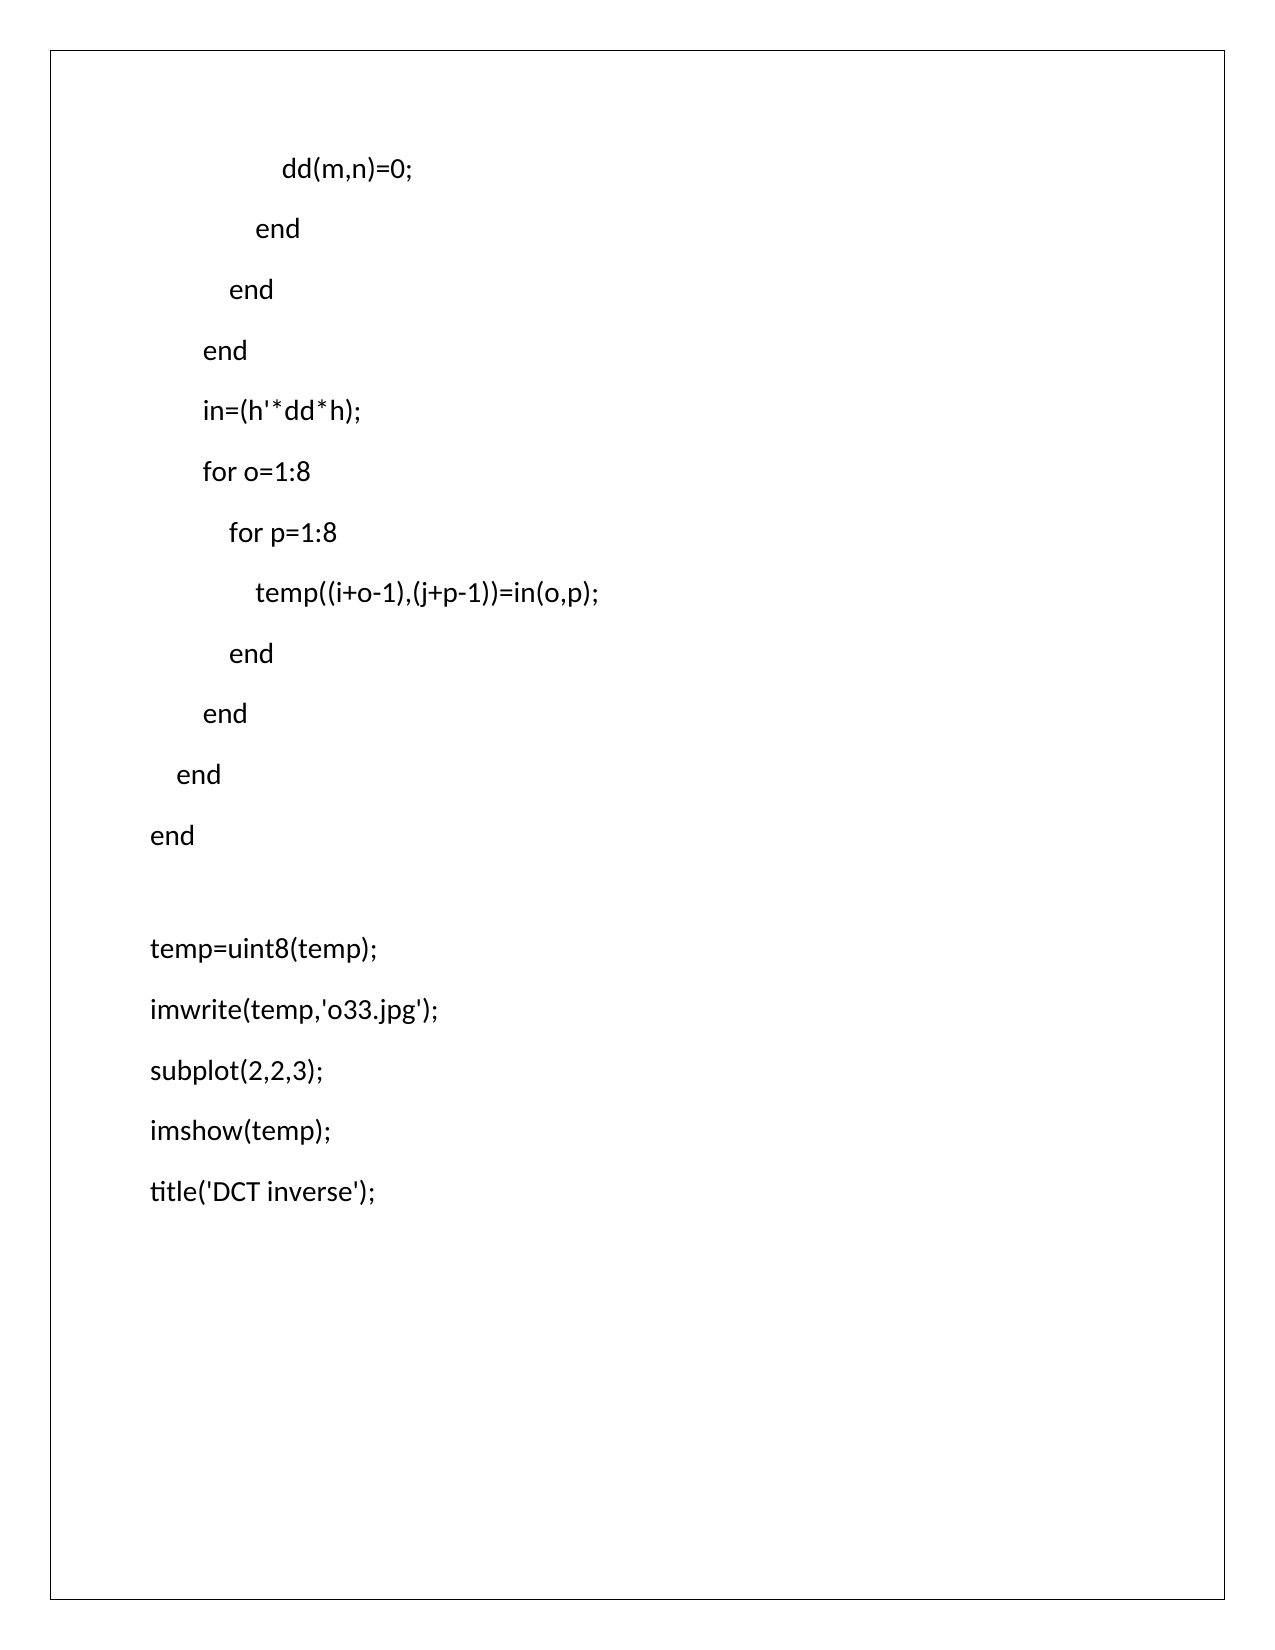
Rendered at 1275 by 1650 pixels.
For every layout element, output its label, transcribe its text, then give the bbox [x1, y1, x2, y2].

text end [150, 211, 1125, 246]
text end [150, 696, 1125, 731]
text end [150, 332, 1125, 367]
text for o=1:8 [150, 453, 1125, 489]
text end [150, 635, 1125, 671]
text temp=uint8(temp); [150, 931, 1125, 966]
text imshow(temp); [150, 1112, 1125, 1148]
text end [150, 817, 1125, 852]
text in=(h'*dd*h); [150, 392, 1125, 428]
text imwrite(temp,'o33.jpg'); [150, 991, 1125, 1027]
text subplot(2,2,3); [150, 1052, 1125, 1087]
text end [150, 756, 1125, 792]
text temp((i+o-1),(j+p-1))=in(o,p); [150, 574, 1125, 610]
text for p=1:8 [150, 514, 1125, 549]
text end [150, 271, 1125, 307]
text dd(m,n)=0; [150, 150, 1125, 186]
text title('DCT inverse'); [150, 1173, 1125, 1209]
